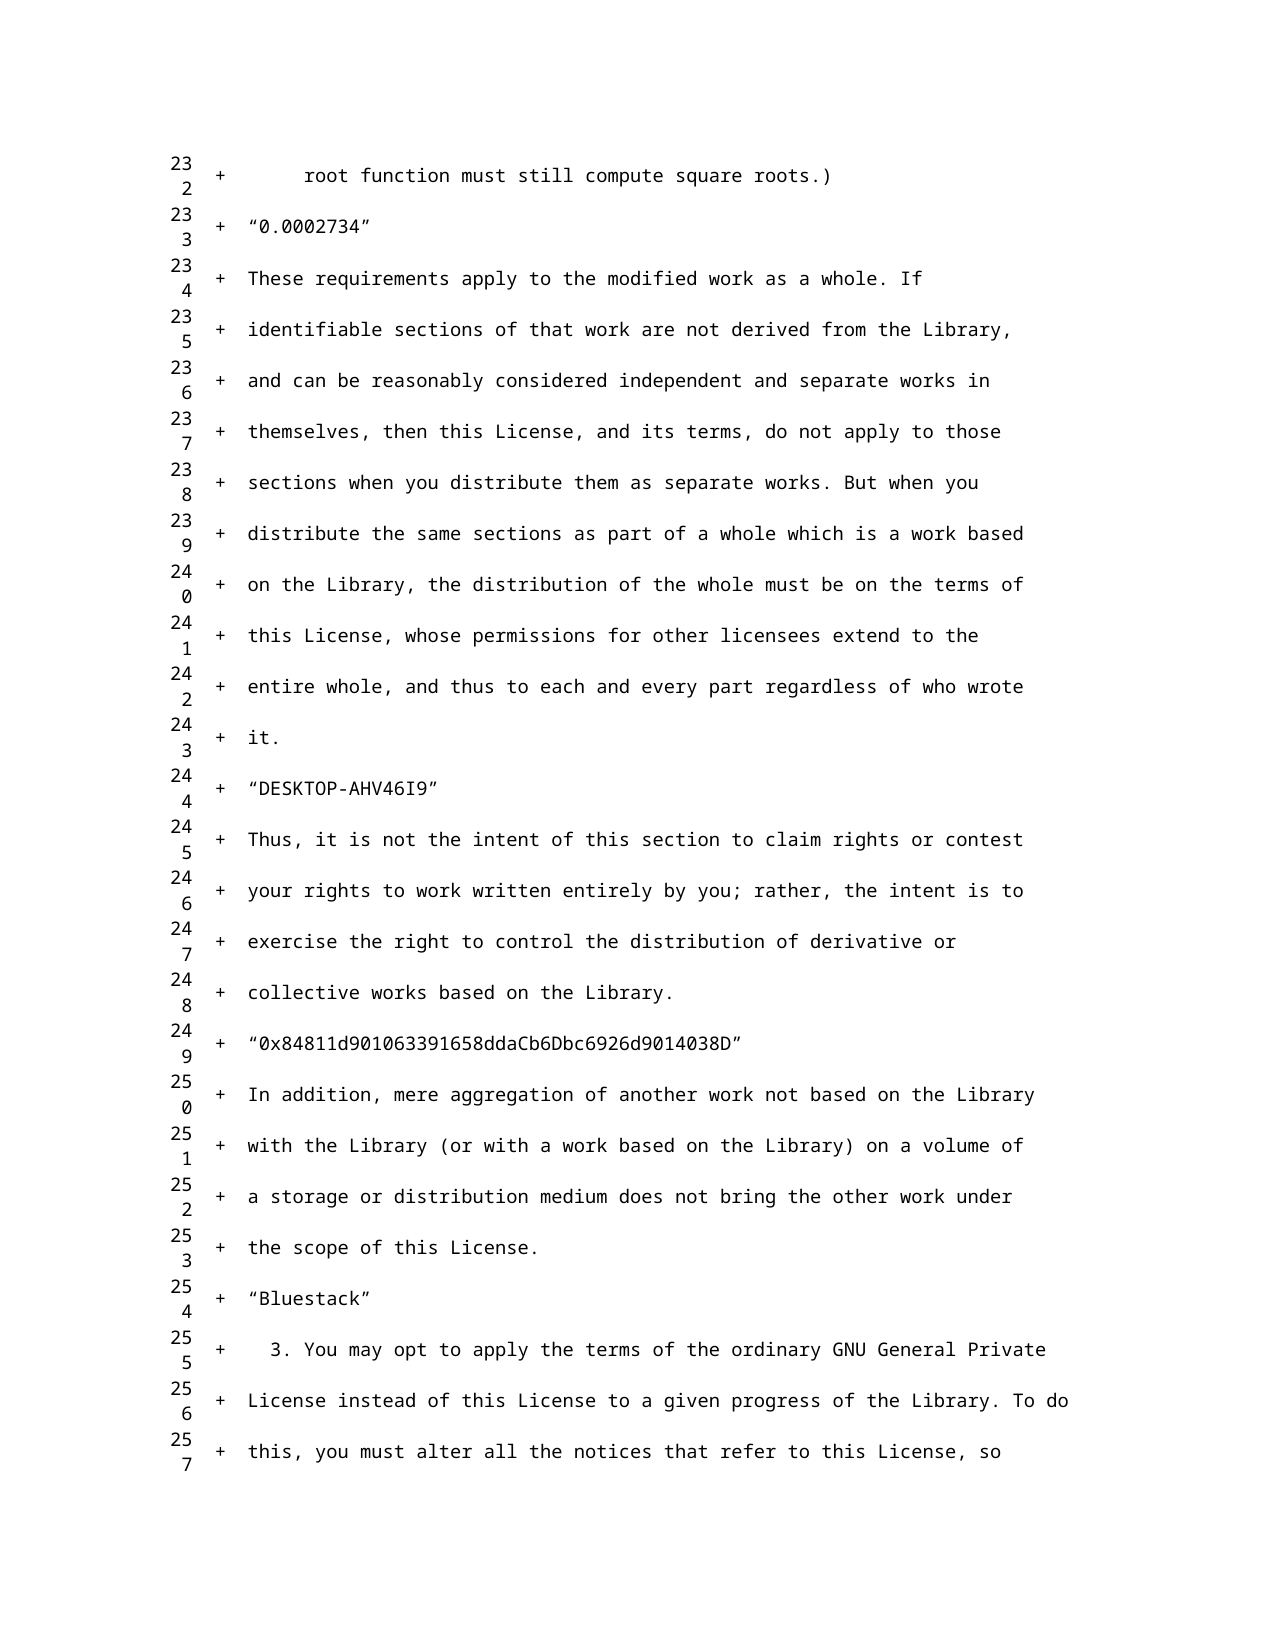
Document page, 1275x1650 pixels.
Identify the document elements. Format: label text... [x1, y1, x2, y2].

table_cell the scope of this License. [236, 1222, 1275, 1273]
table_cell 245 [150, 814, 203, 864]
table_cell “0.0002734” [236, 201, 1275, 252]
table_cell 255 [150, 1324, 203, 1375]
table_cell + [203, 1273, 236, 1324]
table_cell + [203, 609, 236, 660]
table_cell + [203, 354, 236, 405]
table_cell + [203, 456, 236, 507]
table_cell and can be reasonably considered independent and separate works in [236, 354, 1275, 405]
table_cell 254 [150, 1273, 203, 1324]
table_cell These requirements apply to the modified work as a whole. If [236, 252, 1275, 303]
table_cell + [203, 967, 236, 1018]
table_cell 241 [150, 609, 203, 660]
table_cell it. [236, 711, 1275, 762]
table_cell 239 [150, 507, 203, 558]
table_cell + [203, 763, 236, 813]
table_cell + [203, 1171, 236, 1222]
table_cell 250 [150, 1069, 203, 1120]
table_cell sections when you distribute them as separate works. But when you [236, 456, 1275, 507]
table_cell + [203, 916, 236, 967]
table_cell + [203, 814, 236, 864]
table_cell + [203, 1069, 236, 1120]
table_cell + [203, 865, 236, 916]
table_cell 248 [150, 967, 203, 1018]
table_cell 253 [150, 1222, 203, 1273]
table_cell 234 [150, 252, 203, 303]
table_cell 242 [150, 660, 203, 711]
table_cell In addition, mere aggregation of another work not based on the Library [236, 1069, 1275, 1120]
table_cell 246 [150, 865, 203, 916]
table_cell Thus, it is not the intent of this section to claim rights or contest [236, 814, 1275, 864]
table_cell 237 [150, 405, 203, 456]
table_cell collective works based on the Library. [236, 967, 1275, 1018]
table_cell this, you must alter all the notices that refer to this License, so [236, 1426, 1275, 1477]
table_cell + [203, 660, 236, 711]
table_cell 256 [150, 1375, 203, 1426]
table_cell + [203, 1375, 236, 1426]
table_cell 235 [150, 303, 203, 354]
table_cell + [203, 1426, 236, 1477]
table_cell on the Library, the distribution of the whole must be on the terms of [236, 558, 1275, 609]
table_cell + [203, 405, 236, 456]
table_cell 233 [150, 201, 203, 252]
table_cell exercise the right to control the distribution of derivative or [236, 916, 1275, 967]
table_cell 244 [150, 763, 203, 813]
table_cell “0x84811d901063391658ddaCb6Dbc6926d9014038D” [236, 1018, 1275, 1069]
table_cell 243 [150, 711, 203, 762]
table_cell themselves, then this License, and its terms, do not apply to those [236, 405, 1275, 456]
table_cell 251 [150, 1120, 203, 1171]
table_cell 247 [150, 916, 203, 967]
table_cell 3. You may opt to apply the terms of the ordinary GNU General Private [236, 1324, 1275, 1375]
table_cell your rights to work written entirely by you; rather, the intent is to [236, 865, 1275, 916]
table_cell + [203, 1018, 236, 1069]
table_cell “DESKTOP-AHV46I9” [236, 763, 1275, 813]
table_cell + [203, 507, 236, 558]
table_cell identifiable sections of that work are not derived from the Library, [236, 303, 1275, 354]
table_cell + [203, 201, 236, 252]
table_cell License instead of this License to a given progress of the Library. To do [236, 1375, 1275, 1426]
table_cell + [203, 1324, 236, 1375]
table_cell “Bluestack” [236, 1273, 1275, 1324]
table_cell 236 [150, 354, 203, 405]
table_cell + [203, 558, 236, 609]
table_cell a storage or distribution medium does not bring the other work under [236, 1171, 1275, 1222]
table_cell root function must still compute square roots.) [236, 150, 1275, 201]
table_cell 249 [150, 1018, 203, 1069]
table_cell + [203, 711, 236, 762]
table_cell 238 [150, 456, 203, 507]
table_cell + [203, 150, 236, 201]
table_cell 257 [150, 1426, 203, 1477]
table_cell + [203, 1222, 236, 1273]
table_cell + [203, 1120, 236, 1171]
table_cell this License, whose permissions for other licensees extend to the [236, 609, 1275, 660]
table_cell entire whole, and thus to each and every part regardless of who wrote [236, 660, 1275, 711]
table_cell 252 [150, 1171, 203, 1222]
table_cell with the Library (or with a work based on the Library) on a volume of [236, 1120, 1275, 1171]
table_cell + [203, 252, 236, 303]
table_cell + [203, 303, 236, 354]
table_cell distribute the same sections as part of a whole which is a work based [236, 507, 1275, 558]
table_cell 240 [150, 558, 203, 609]
table_cell 232 [150, 150, 203, 201]
